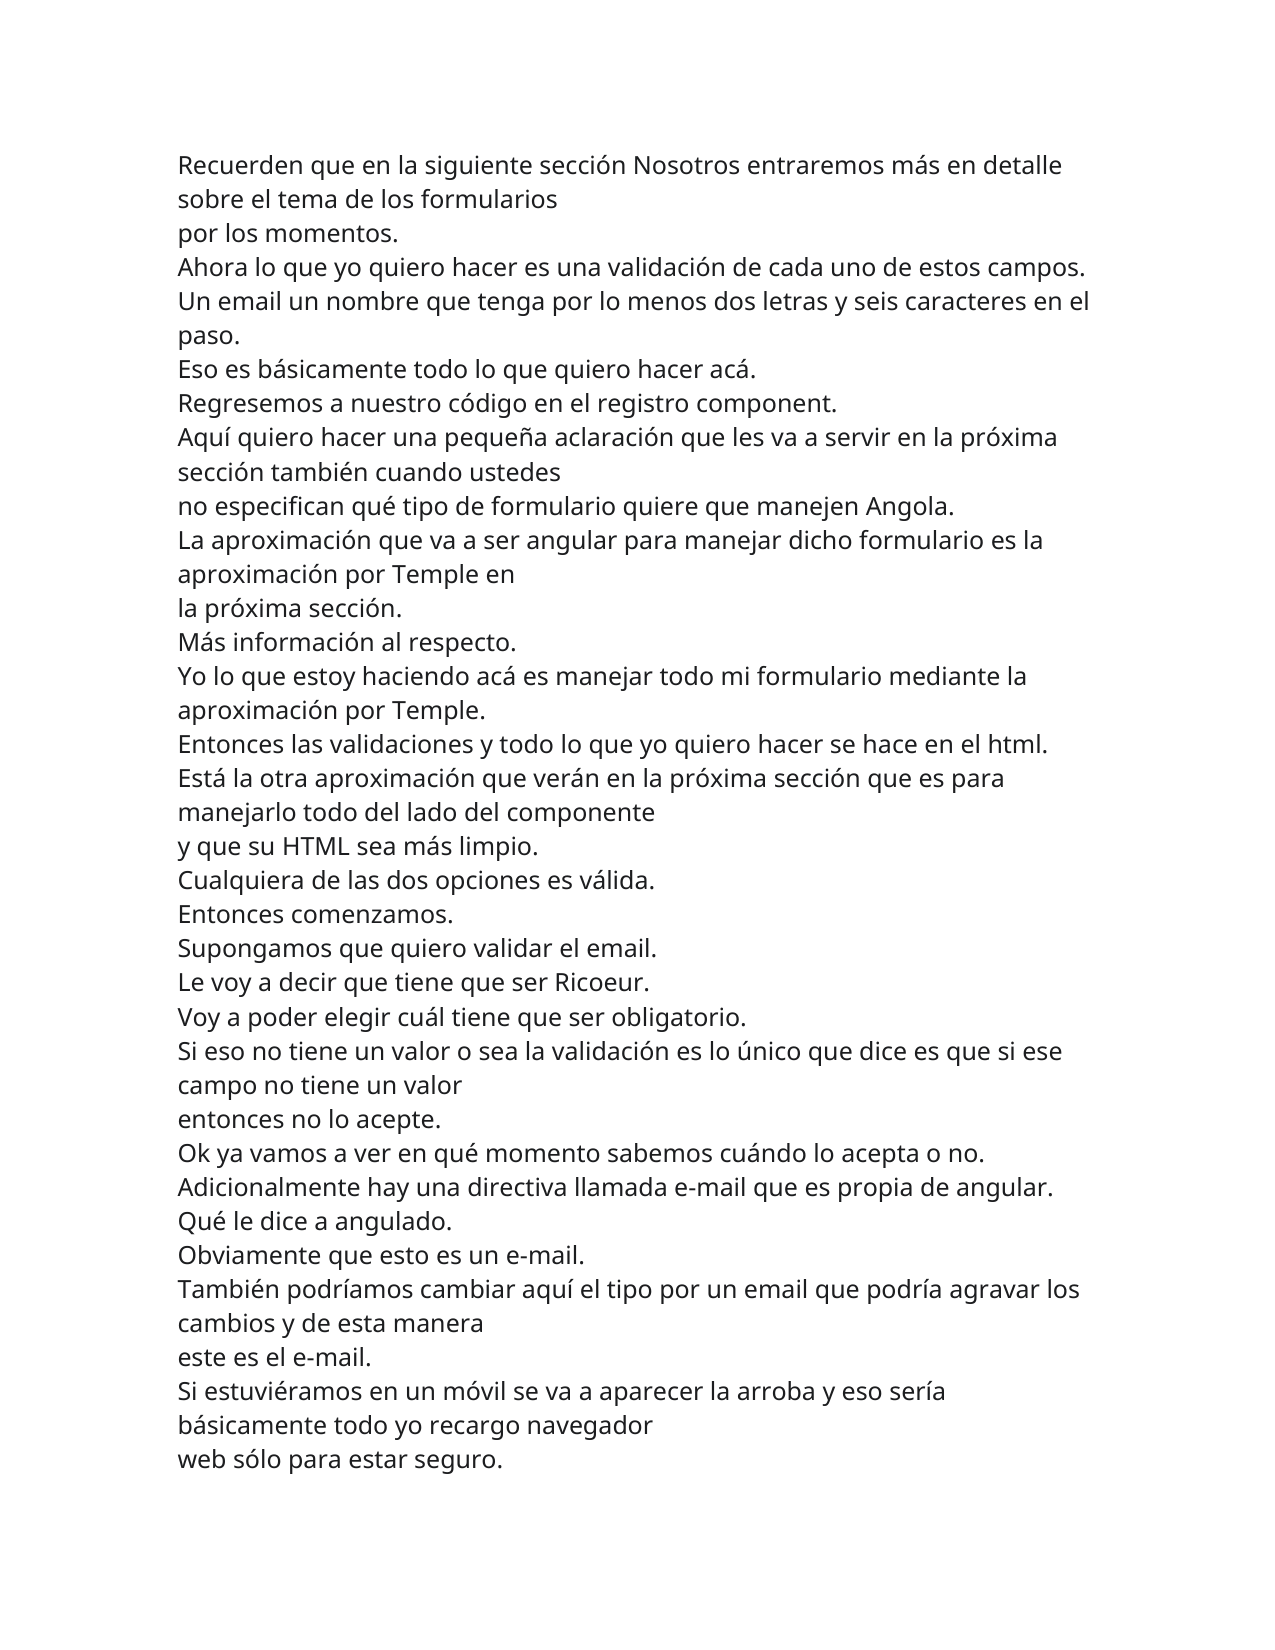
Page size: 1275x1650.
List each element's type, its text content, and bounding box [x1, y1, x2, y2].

text no especifican qué tipo de formulario quiere que manejen Angola. [177, 488, 1098, 522]
text La aproximación que va a ser angular para manejar dicho formulario es la aproximación por Temple en [177, 522, 1098, 590]
text Entonces comenzamos. [177, 897, 1098, 931]
text También podríamos cambiar aquí el tipo por un email que podría agravar los cambios y de esta manera [177, 1272, 1098, 1340]
text Entonces las validaciones y todo lo que yo quiero hacer se hace en el html. [177, 727, 1098, 761]
text Yo lo que estoy haciendo acá es manejar todo mi formulario mediante la aproximación por Temple. [177, 658, 1098, 727]
text Supongamos que quiero validar el email. [177, 931, 1098, 965]
text Un email un nombre que tenga por lo menos dos letras y seis caracteres en el paso. [177, 284, 1098, 352]
text este es el e-mail. [177, 1340, 1098, 1374]
text Recuerden que en la siguiente sección Nosotros entraremos más en detalle sobre el tema de los formularios [177, 148, 1098, 216]
text Está la otra aproximación que verán en la próxima sección que es para manejarlo todo del lado del componente [177, 761, 1098, 829]
text Aquí quiero hacer una pequeña aclaración que les va a servir en la próxima sección también cuando ustedes [177, 420, 1098, 488]
text Si eso no tiene un valor o sea la validación es lo único que dice es que si ese campo no tiene un valor [177, 1033, 1098, 1101]
text Ok ya vamos a ver en qué momento sabemos cuándo lo acepta o no. [177, 1135, 1098, 1169]
text por los momentos. [177, 216, 1098, 250]
text web sólo para estar seguro. [177, 1442, 1098, 1476]
text Eso es básicamente todo lo que quiero hacer acá. [177, 352, 1098, 386]
text Más información al respecto. [177, 624, 1098, 658]
text Le voy a decir que tiene que ser Ricoeur. [177, 965, 1098, 999]
text entonces no lo acepte. [177, 1101, 1098, 1135]
text Regresemos a nuestro código en el registro component. [177, 386, 1098, 420]
text Si estuviéramos en un móvil se va a aparecer la arroba y eso sería básicamente todo yo recargo navegador [177, 1374, 1098, 1442]
text y que su HTML sea más limpio. [177, 829, 1098, 863]
text Adicionalmente hay una directiva llamada e-mail que es propia de angular. [177, 1169, 1098, 1203]
text Cualquiera de las dos opciones es válida. [177, 863, 1098, 897]
text Voy a poder elegir cuál tiene que ser obligatorio. [177, 999, 1098, 1033]
text Qué le dice a angulado. [177, 1203, 1098, 1238]
text Obviamente que esto es un e-mail. [177, 1238, 1098, 1272]
text Ahora lo que yo quiero hacer es una validación de cada uno de estos campos. [177, 250, 1098, 284]
text la próxima sección. [177, 590, 1098, 624]
